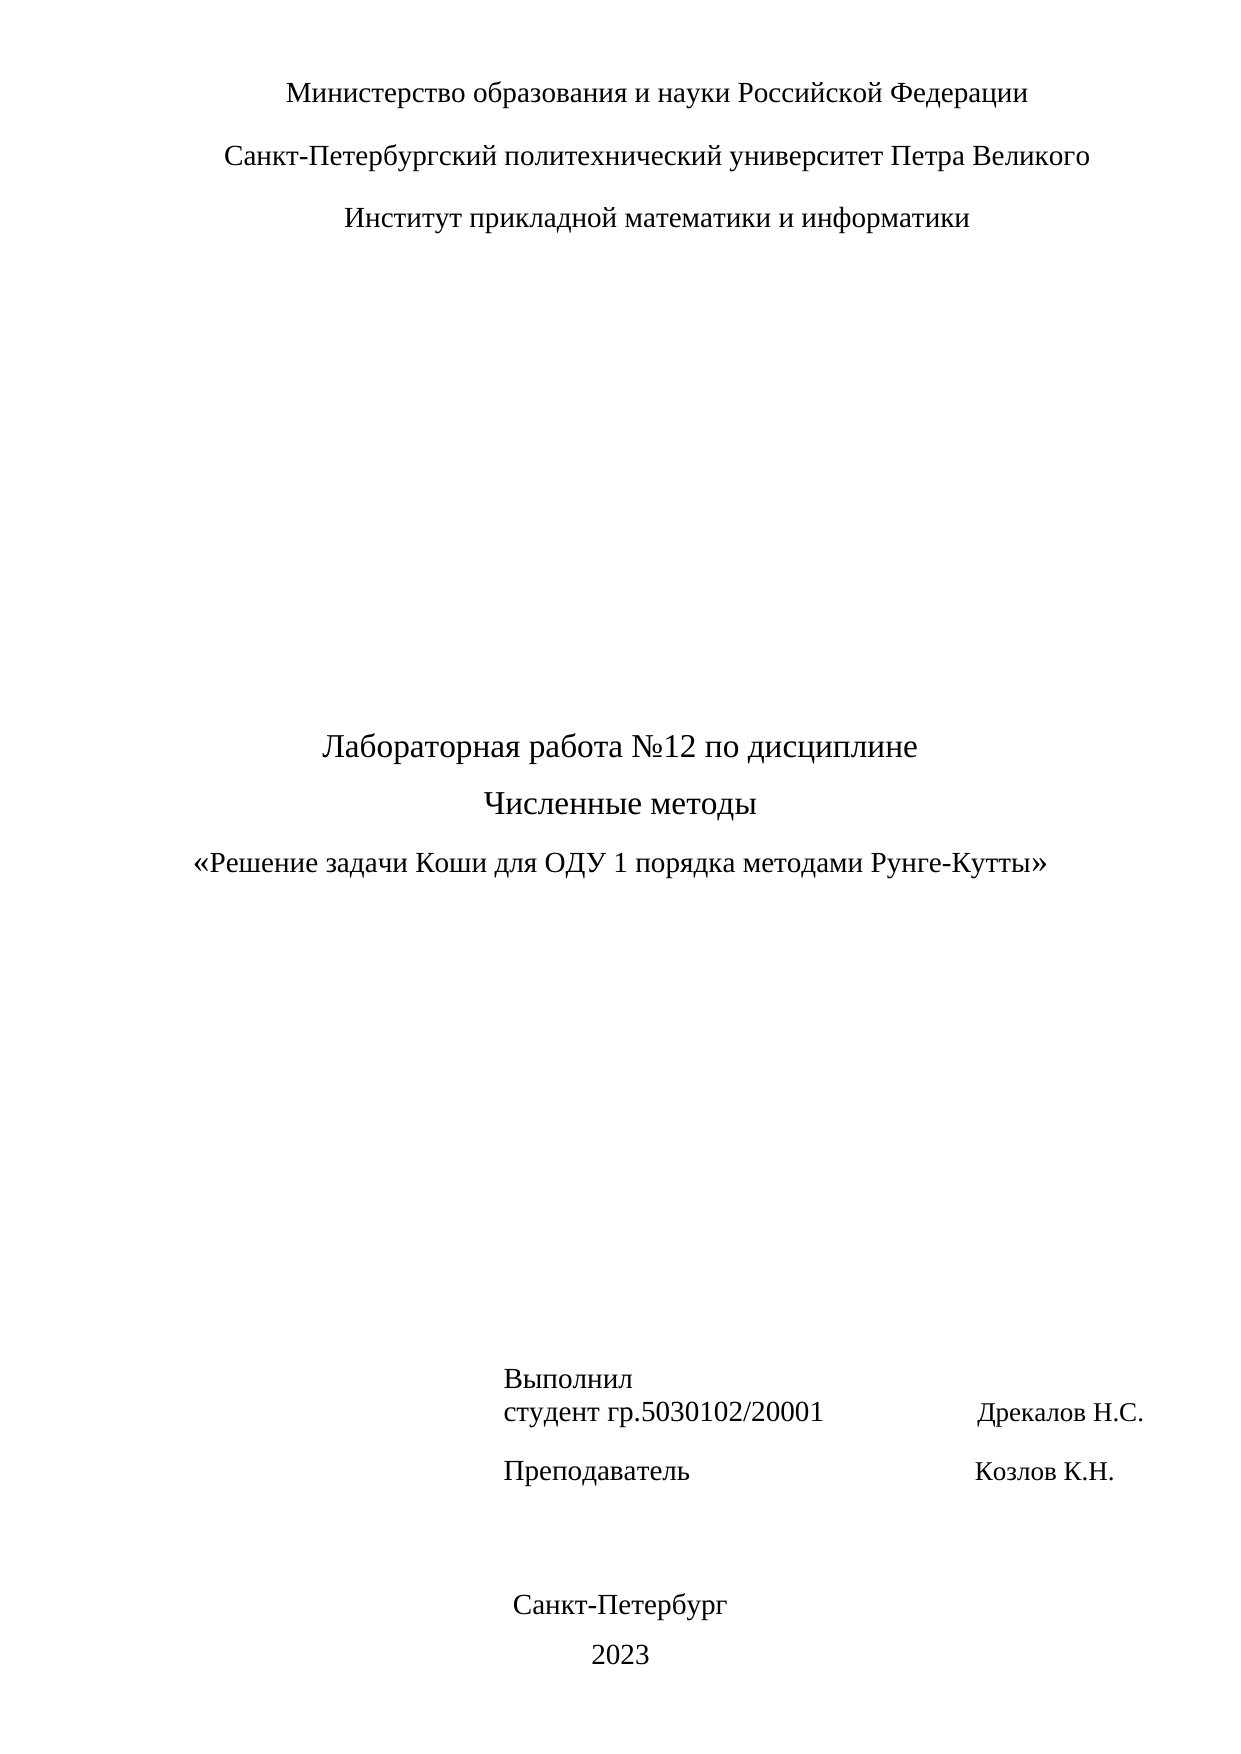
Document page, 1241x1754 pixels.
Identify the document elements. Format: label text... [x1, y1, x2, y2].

text Выполнил [503, 1361, 1165, 1394]
text студент гр.5030102/20001 Дрекалов Н.С. [503, 1394, 1165, 1428]
text Лабораторная работа №12 по дисциплине [75, 726, 1165, 764]
text Институт прикладной математики и информатики [75, 201, 1165, 234]
text Преподаватель Козлов К.Н. [503, 1453, 1165, 1487]
text Санкт-Петербург [75, 1587, 1165, 1621]
text 2023 [75, 1637, 1165, 1671]
text «Решение задачи Коши для ОДУ 1 порядка методами Рунге-Кутты» [75, 841, 1165, 879]
text Министерство образования и науки Российской Федерации [75, 75, 1165, 108]
text Санкт-Петербургский политехнический университет Петра Великого [75, 138, 1165, 171]
text Численные методы [75, 783, 1165, 822]
